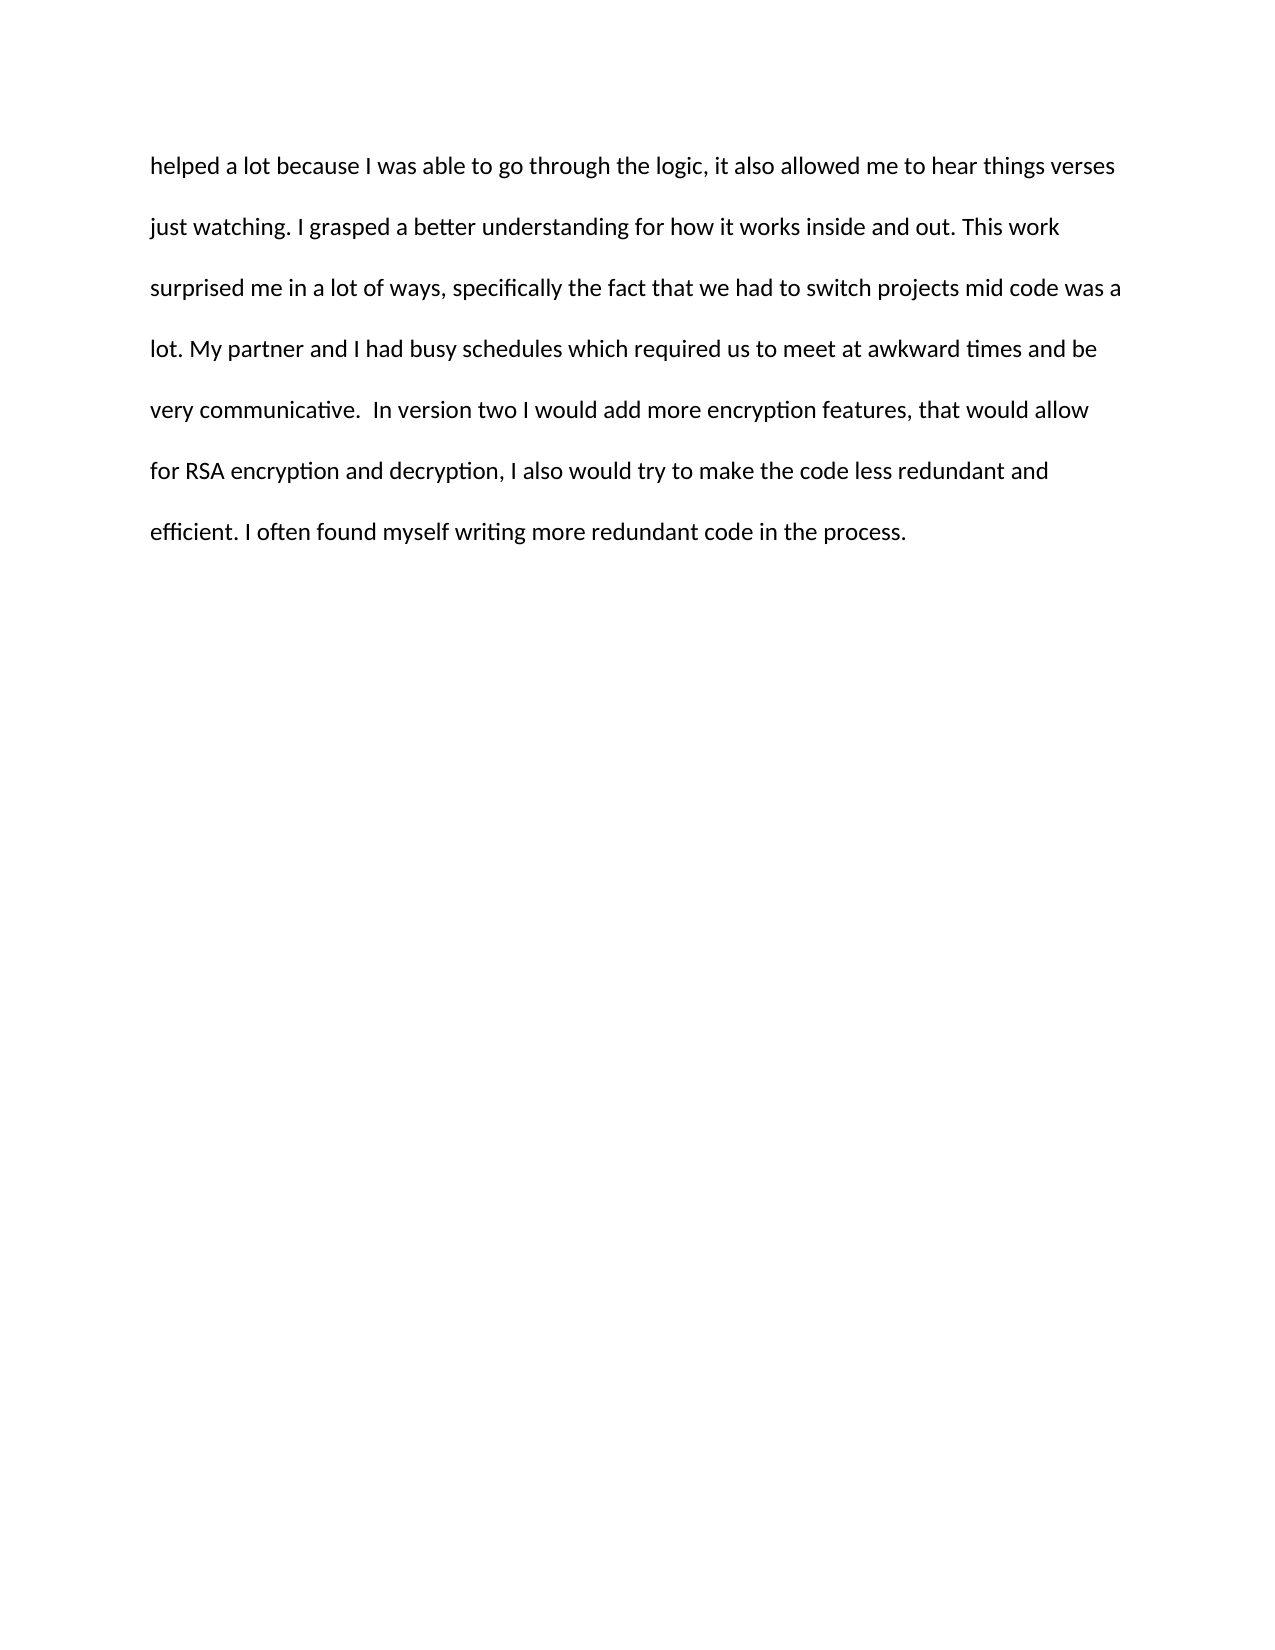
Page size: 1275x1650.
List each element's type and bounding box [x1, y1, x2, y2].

text [150, 150, 1125, 547]
